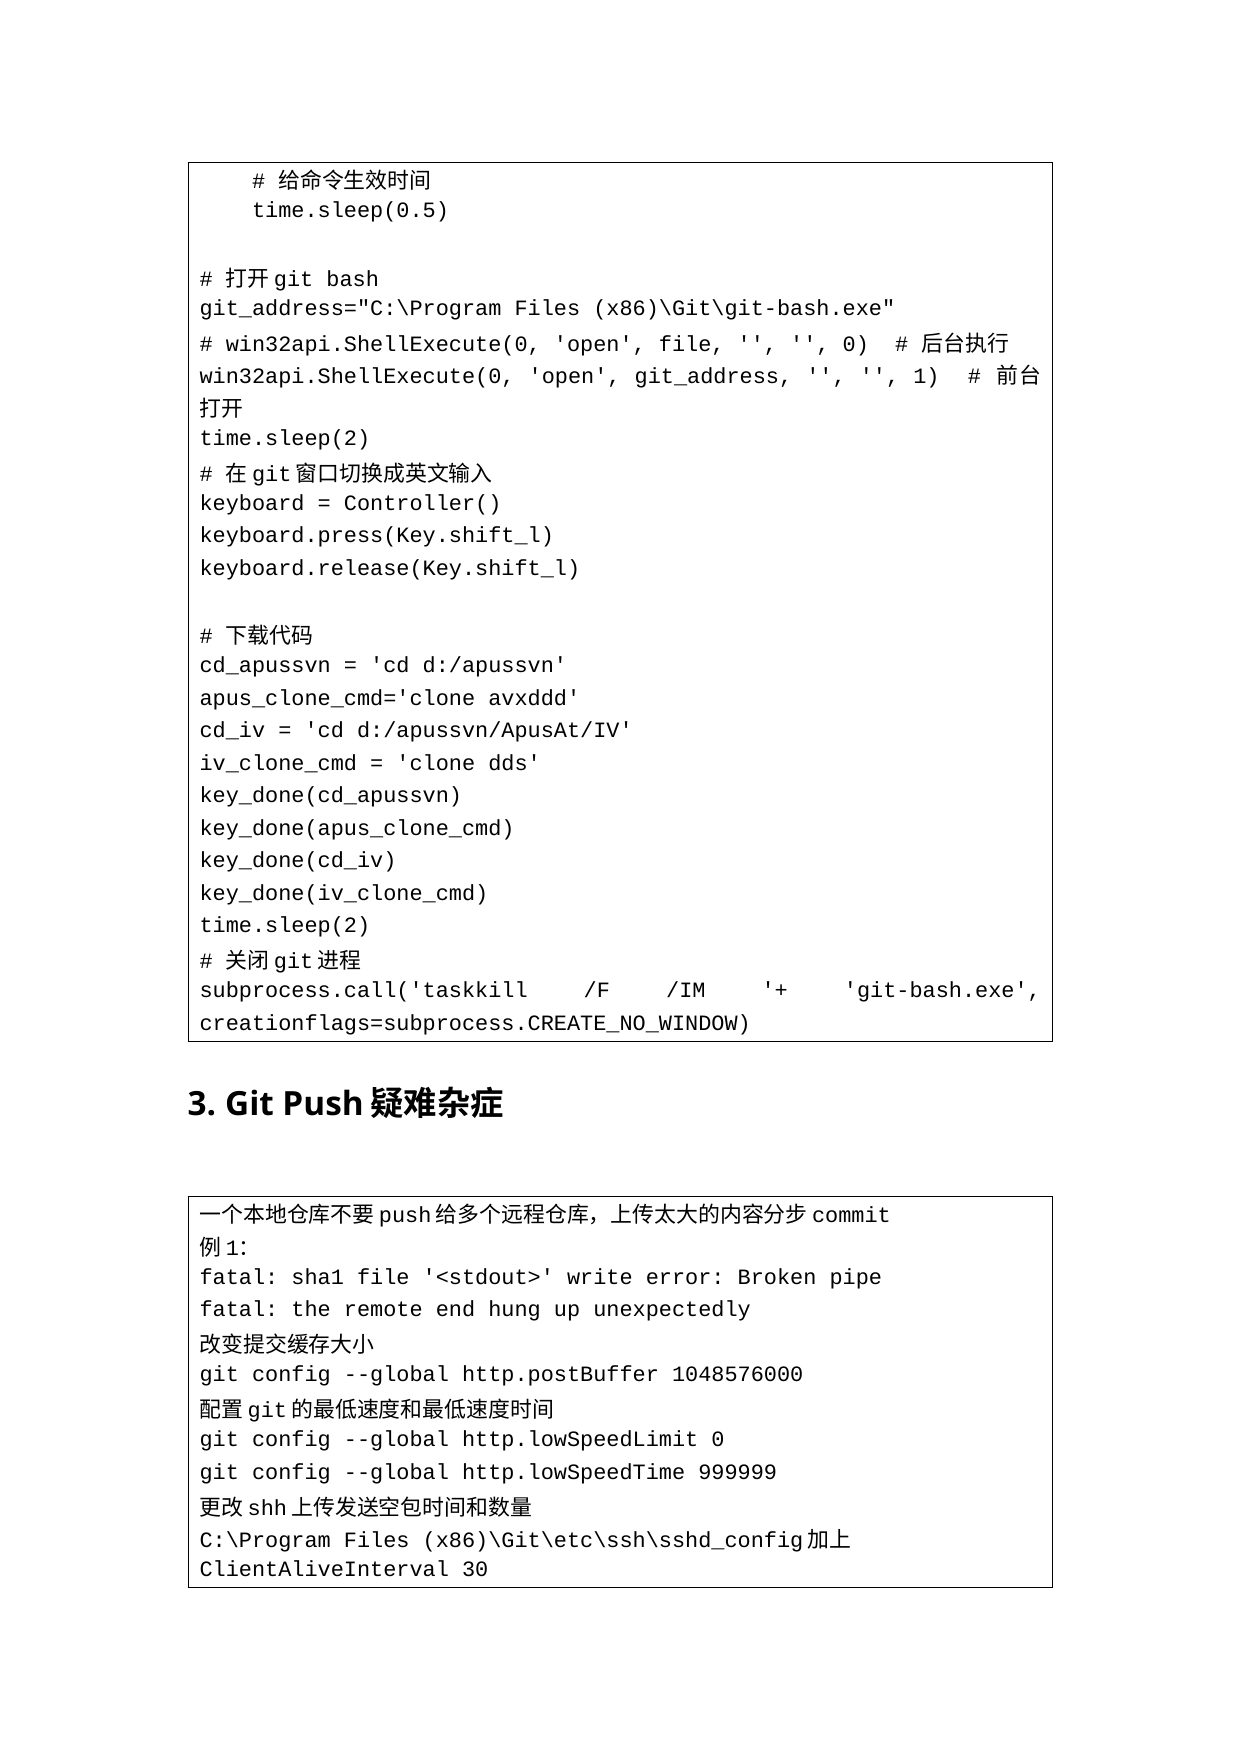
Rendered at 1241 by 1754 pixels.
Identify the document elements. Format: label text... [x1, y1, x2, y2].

subtitle Git Push疑难杂症 [187, 1069, 1053, 1134]
